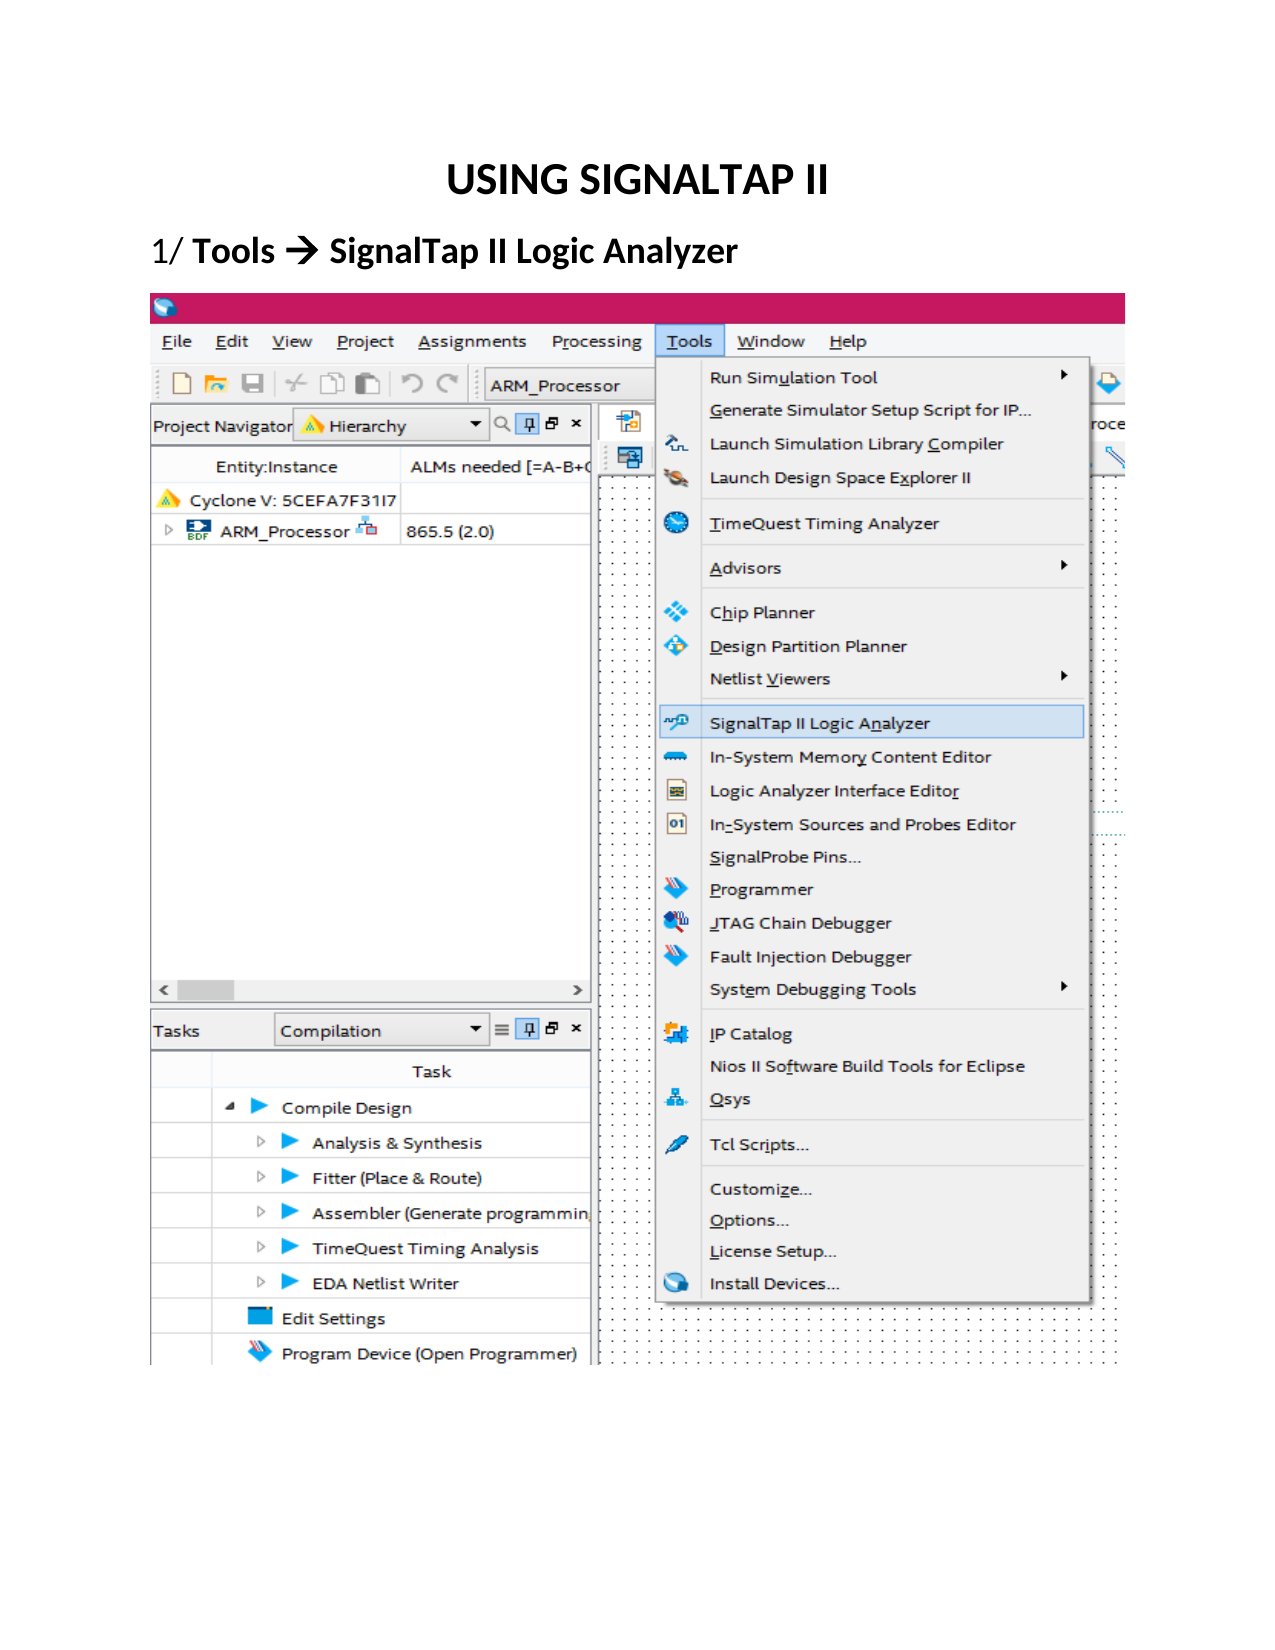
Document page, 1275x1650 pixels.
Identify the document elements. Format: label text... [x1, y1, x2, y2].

picture [150, 293, 1125, 1365]
text USING SIGNALTAP II [150, 150, 1125, 206]
text 1/ Tools SignalTap II Logic Analyzer [150, 227, 1125, 273]
